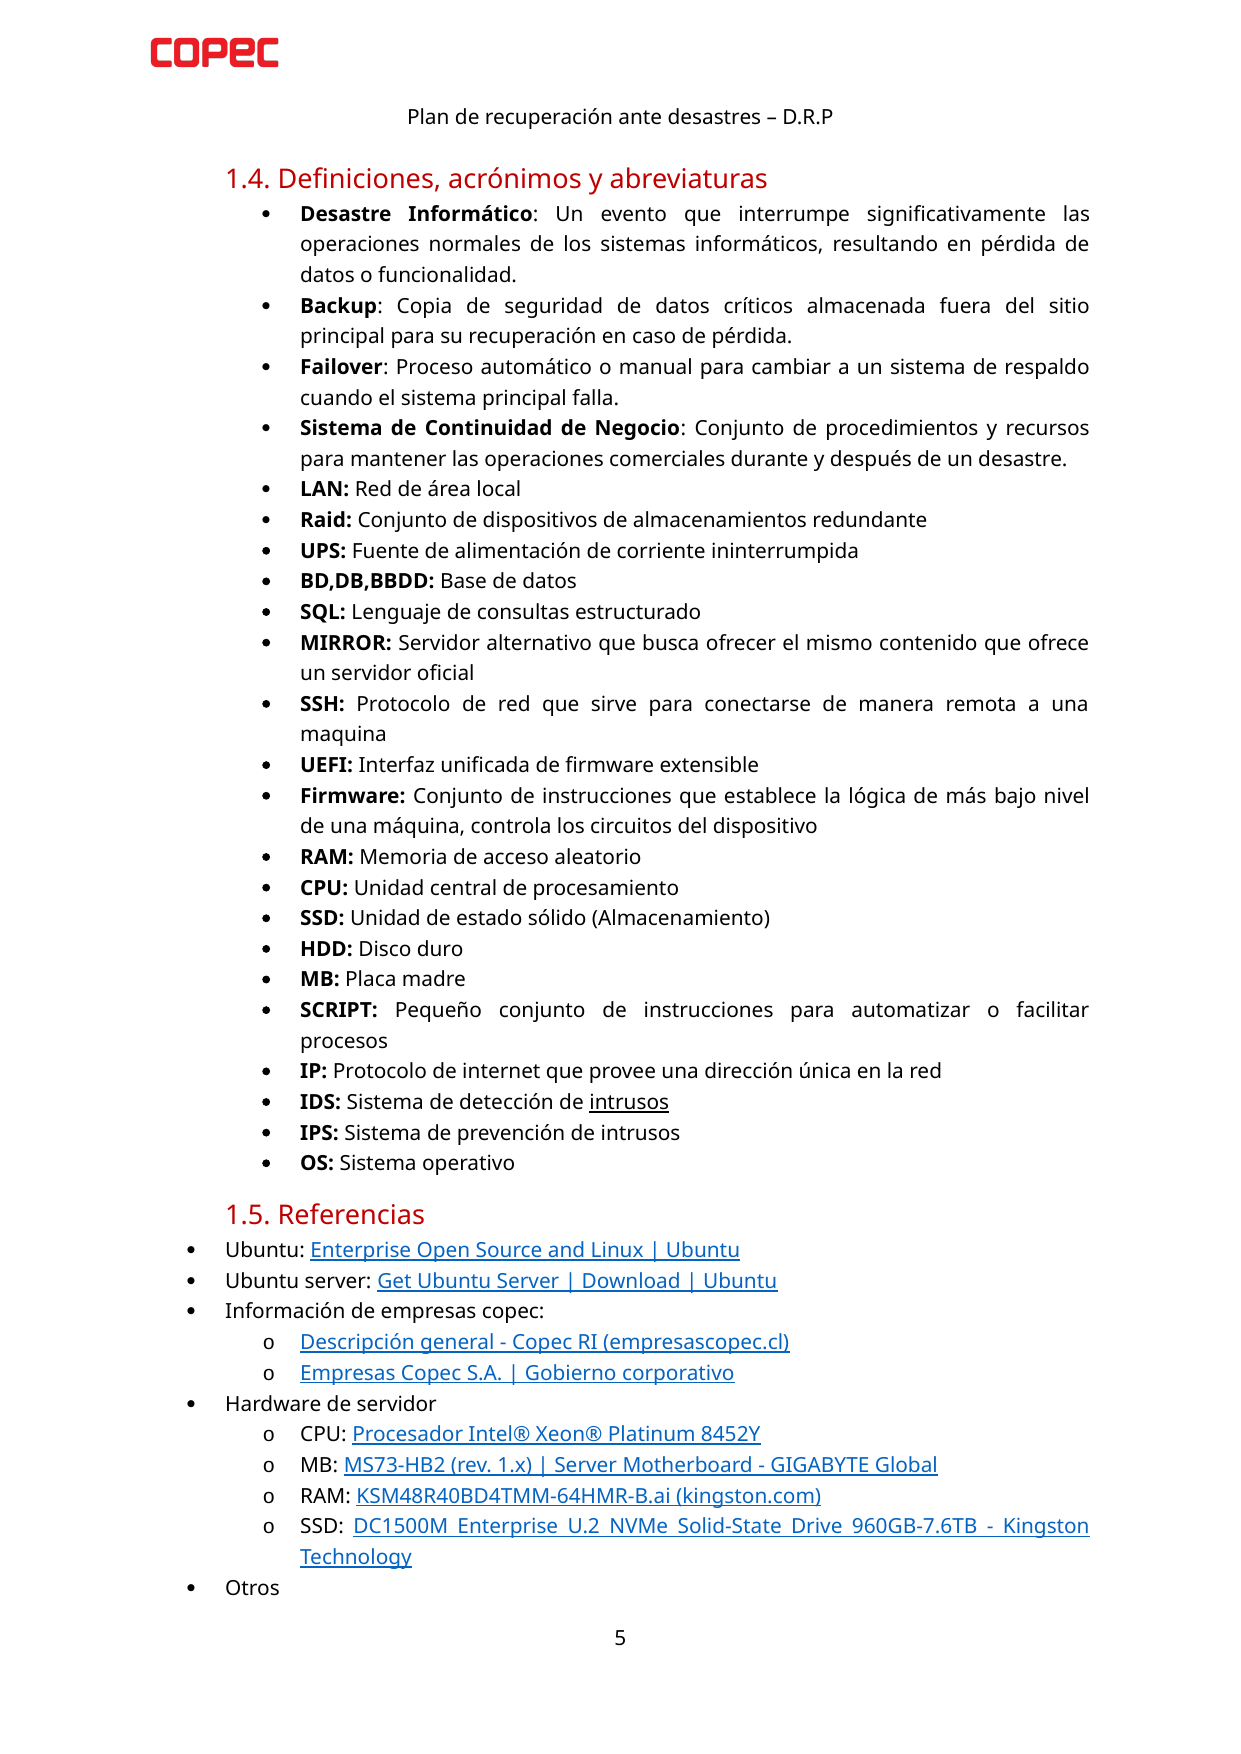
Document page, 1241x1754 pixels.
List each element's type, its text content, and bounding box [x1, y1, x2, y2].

list OS: Sistema operativo [262, 1148, 1090, 1177]
list UEFI: Interfaz unificada de firmware extensible [262, 750, 1090, 778]
list MB: Placa madre [262, 964, 1090, 993]
picture [150, 37, 279, 68]
list Raid: Conjunto de dispositivos de almacenamientos redundante [262, 505, 1090, 533]
list Ubuntu server: Get Ubuntu Server | Download | Ubuntu [187, 1266, 1090, 1294]
list Failover: Proceso automático o manual para cambiar a un sistema de respaldo cuando el sistema principal falla. [262, 352, 1090, 411]
list Hardware de servidor [187, 1389, 1090, 1417]
list IDS: Sistema de detección de intrusos [262, 1087, 1090, 1115]
list Sistema de Continuidad de Negocio: Conjunto de procedimientos y recursos para mantener las operaciones comerciales durante y después de un desastre. [262, 413, 1090, 472]
list LAN: Red de área local [262, 474, 1090, 503]
list Información de empresas copec: [187, 1297, 1090, 1325]
list Descripción general - Copec RI (empresascopec.cl) [262, 1327, 1090, 1356]
list Backup: Copia de seguridad de datos críticos almacenada fuera del sitio principal para su recuperación en caso de pérdida. [262, 291, 1090, 350]
list Desastre Informático: Un evento que interrumpe significativamente las operaciones normales de los sistemas informáticos, resultando en pérdida de datos o funcionalidad. [262, 199, 1090, 288]
list Ubuntu: Enterprise Open Source and Linux | Ubuntu [187, 1235, 1090, 1264]
list MB: MS73-HB2 (rev. 1.x) | Server Motherboard - GIGABYTE Global [262, 1450, 1090, 1478]
list RAM: KSM48R40BD4TMM-64HMR-B.ai (kingston.com) [262, 1481, 1090, 1509]
list SSD: DC1500M Enterprise U.2 NVMe Solid-State Drive 960GB-7.6TB - Kingston Technology [262, 1511, 1090, 1571]
list HDD: Disco duro [262, 934, 1090, 962]
list UPS: Fuente de alimentación de corriente ininterrumpida [262, 536, 1090, 564]
list SSH: Protocolo de red que sirve para conectarse de manera remota a una maquina [262, 689, 1090, 748]
list CPU: Unidad central de procesamiento [262, 873, 1090, 901]
subtitle 1.4. Definiciones, acrónimos y abreviaturas [225, 159, 1090, 196]
list SQL: Lenguaje de consultas estructurado [262, 597, 1090, 625]
list Firmware: Conjunto de instrucciones que establece la lógica de más bajo nivel de una máquina, controla los circuitos del dispositivo [262, 781, 1090, 840]
list SSD: Unidad de estado sólido (Almacenamiento) [262, 903, 1090, 932]
list CPU: Procesador Intel® Xeon® Platinum 8452Y [262, 1419, 1090, 1448]
list IPS: Sistema de prevención de intrusos [262, 1118, 1090, 1146]
subtitle 1.5. Referencias [225, 1196, 1090, 1232]
list Otros [187, 1573, 1090, 1601]
list Empresas Copec S.A. | Gobierno corporativo [262, 1358, 1090, 1386]
list MIRROR: Servidor alternativo que busca ofrecer el mismo contenido que ofrece un servidor oficial [262, 628, 1090, 687]
list IP: Protocolo de internet que provee una dirección única en la red [262, 1056, 1090, 1085]
list RAM: Memoria de acceso aleatorio [262, 842, 1090, 870]
list BD,DB,BBDD: Base de datos [262, 566, 1090, 595]
list SCRIPT: Pequeño conjunto de instrucciones para automatizar o facilitar procesos [262, 995, 1090, 1054]
